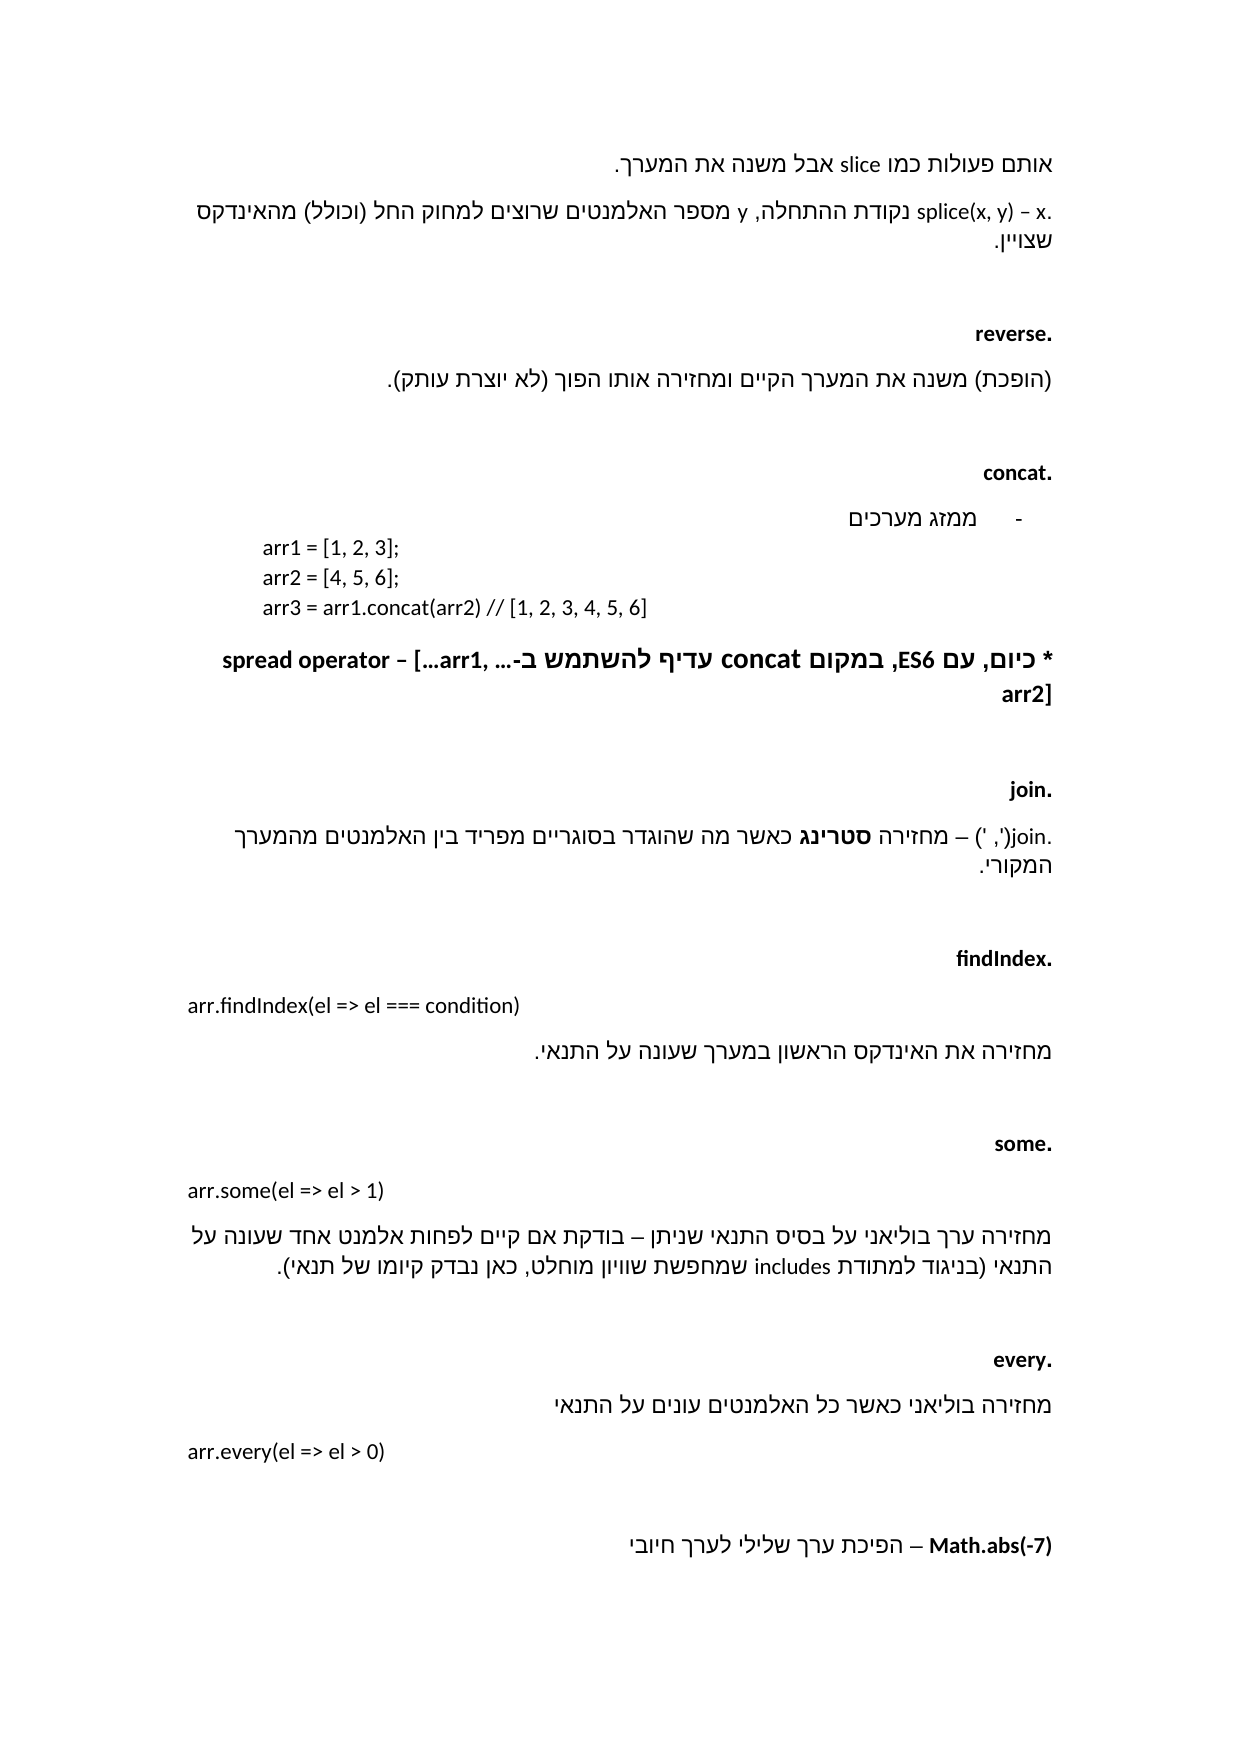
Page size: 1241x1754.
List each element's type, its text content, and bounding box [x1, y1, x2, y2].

list arr2 = [4, 5, 6]; [262, 563, 1053, 591]
text .reverse [187, 319, 1053, 347]
list arr3 = arr1.concat(arr2) // [1, 2, 3, 4, 5, 6] [262, 593, 1053, 622]
text .join [187, 775, 1053, 803]
list ממזג מערכים [187, 505, 1015, 531]
text arr.some(el => el > 1) [187, 1176, 1053, 1204]
text .splice(x, y) – x נקודת ההתחלה, y מספר האלמנטים שרוצים למחוק החל (וכולל) מהאינדקס שצויין. [187, 197, 1053, 253]
text .every [187, 1346, 1053, 1373]
text Math.abs(-7) – הפיכת ערך שלילי לערך חיובי [187, 1531, 1053, 1559]
text arr.every(el => el > 0) [187, 1437, 1053, 1466]
text (הופכת) משנה את המערך הקיים ומחזירה אותו הפוך (לא יוצרת עותק). [187, 366, 1053, 392]
text .findIndex [187, 944, 1053, 972]
text אותם פעולות כמו slice אבל משנה את המערך. [187, 150, 1053, 178]
text מחזירה ערך בוליאני על בסיס התנאי שניתן – בודקת אם קיים לפחות אלמנט אחד שעונה על התנאי (בניגוד למתודת includes שמחפשת שוויון מוחלט, כאן נבדק קיומו של תנאי). [187, 1223, 1053, 1280]
text * כיום, עם ES6, במקום concat עדיף להשתמש ב-spread operator – […arr1, …arr2] [187, 640, 1053, 709]
text מחזירה את האינדקס הראשון במערך שעונה על התנאי. [187, 1038, 1053, 1064]
text .concat [187, 458, 1053, 486]
list arr1 = [1, 2, 3]; [262, 533, 1053, 561]
text .some [187, 1129, 1053, 1158]
text מחזירה בוליאני כאשר כל האלמנטים עונים על התנאי [187, 1392, 1053, 1419]
text .join(', ') – מחזירה סטרינג כאשר מה שהוגדר בסוגריים מפריד בין האלמנטים מהמערך המקורי. [187, 822, 1053, 878]
text arr.findIndex(el => el === condition) [187, 991, 1053, 1019]
